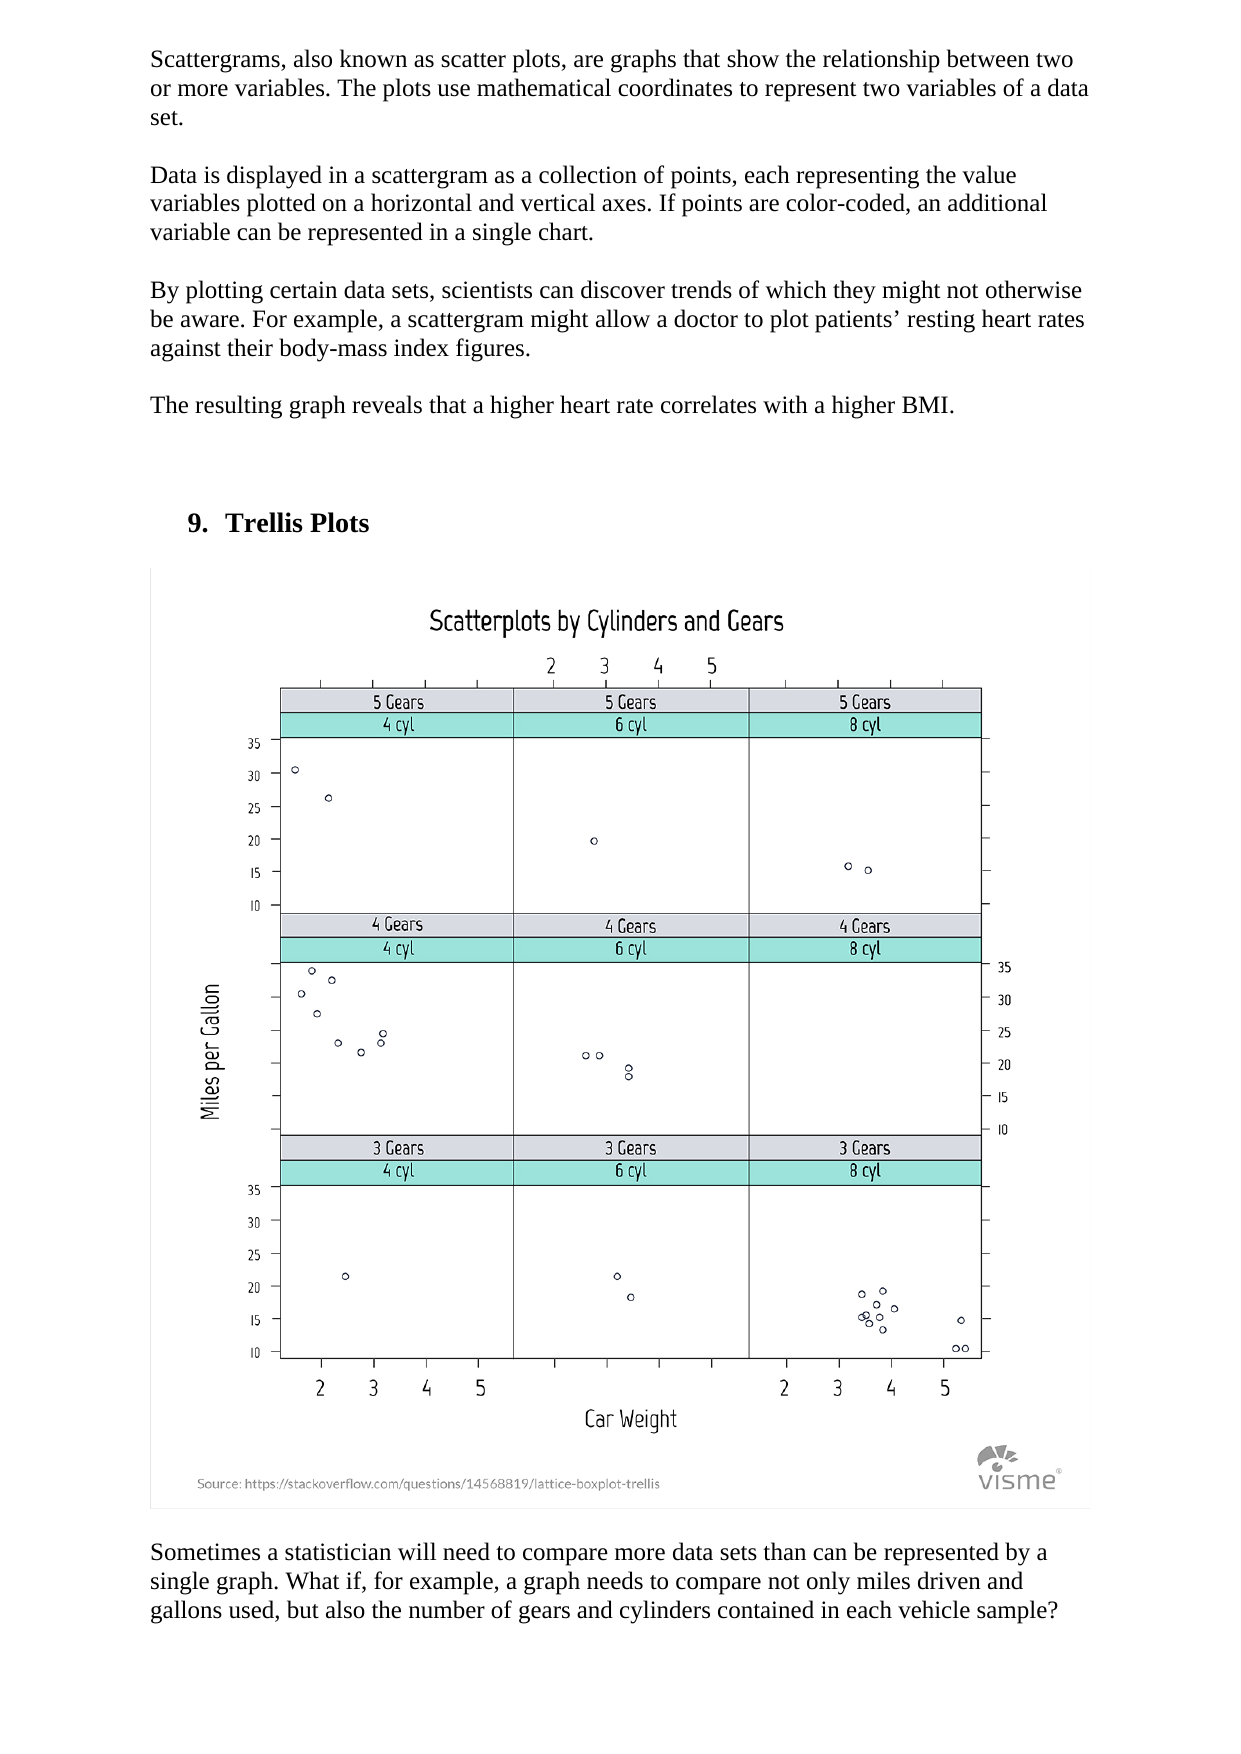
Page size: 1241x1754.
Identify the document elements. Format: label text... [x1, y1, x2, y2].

text The resulting graph reveals that a higher heart rate correlates with a higher BMI. [150, 391, 1090, 419]
text Data is displayed in a scattergram as a collection of points, each representing the value variables plotted on a horizontal and vertical axes. If points are color-coded, an additional variable can be represented in a single chart. [150, 160, 1090, 246]
text Sometimes a statistician will need to compare more data sets than can be represented by a single graph. What if, for example, a graph needs to compare not only miles driven and gallons used, but also the number of gears and cylinders contained in each vehicle sample? [150, 1537, 1090, 1624]
text By plotting certain data sets, scientists can discover trends of which they might not otherwise be aware. For example, a scattergram might allow a doctor to plot patients’ resting heart rates against their body-mass index figures. [150, 275, 1090, 361]
list Trellis Plots [187, 506, 1090, 539]
picture [150, 568, 1091, 1509]
text Scattergrams, also known as scatter plots, are graphs that show the relationship between two or more variables. The plots use mathematical coordinates to represent two variables of a data set. [150, 44, 1090, 131]
